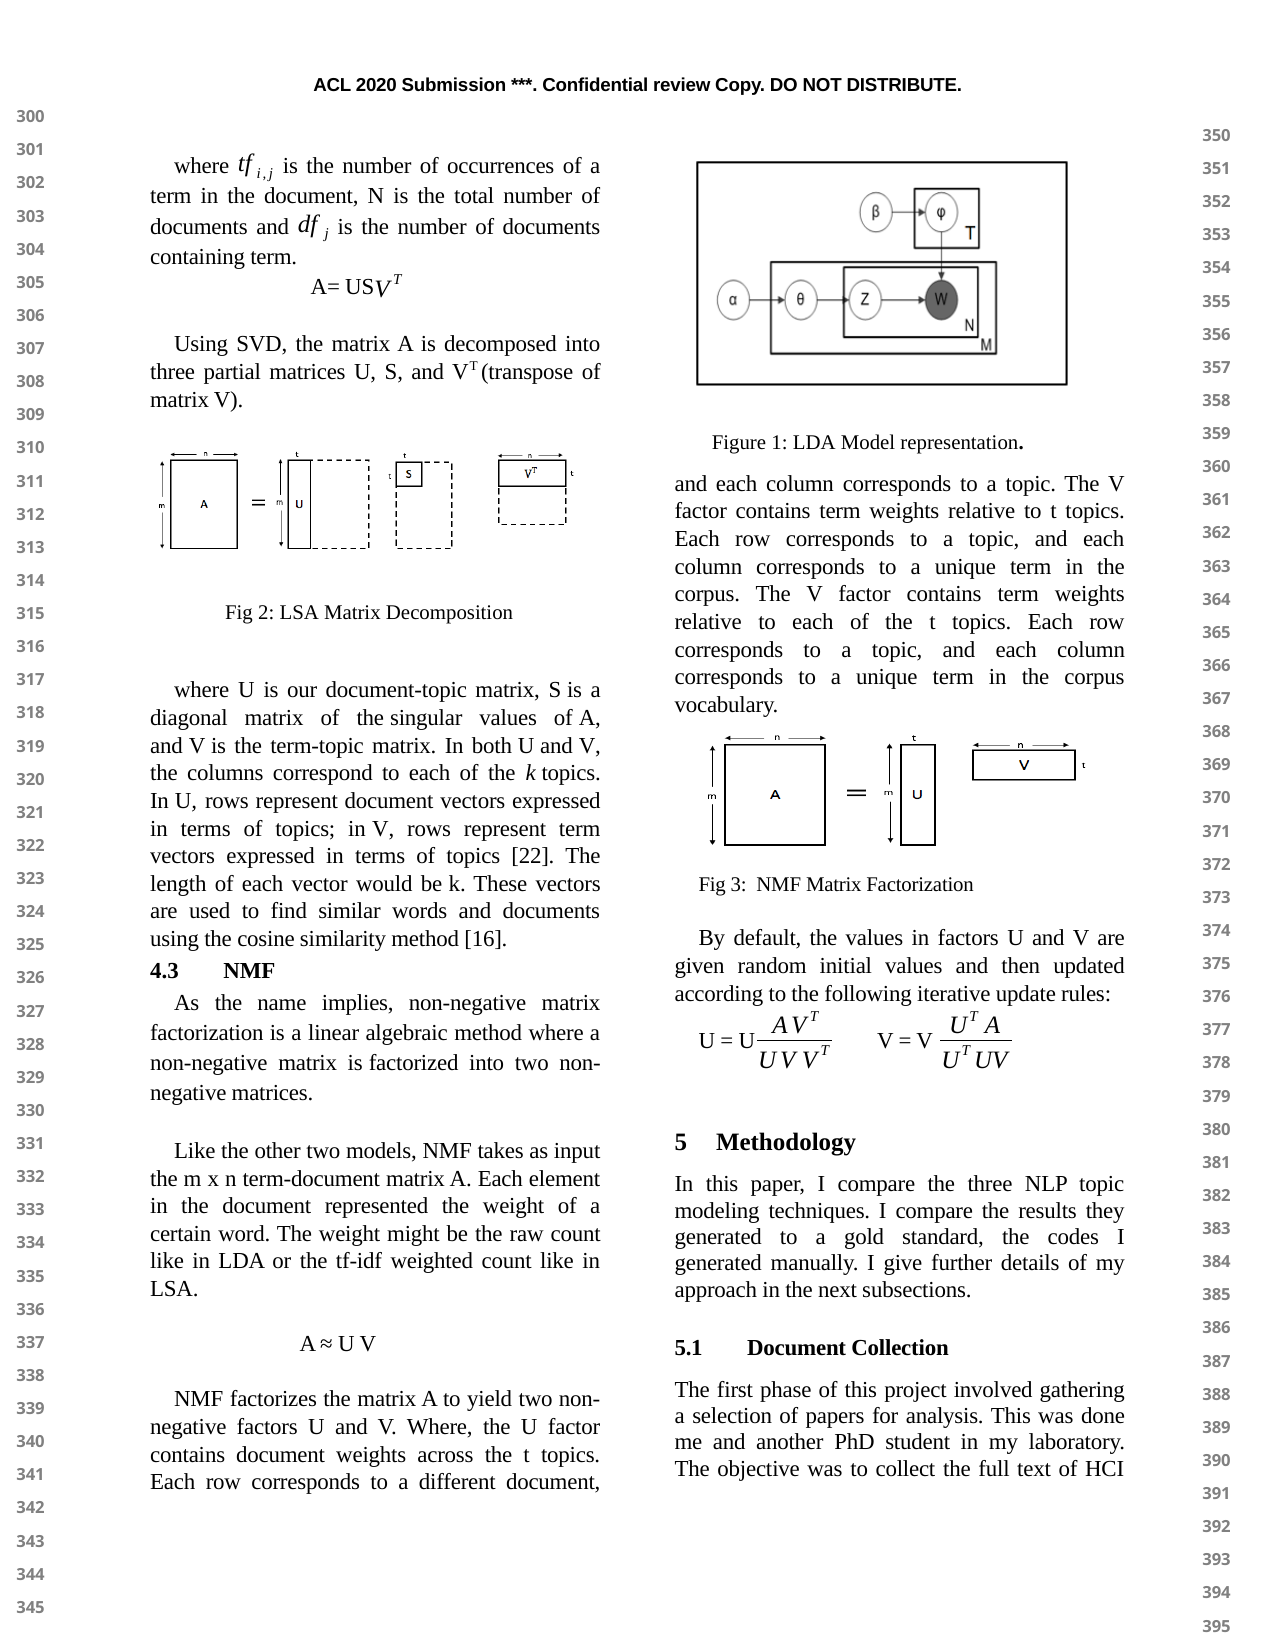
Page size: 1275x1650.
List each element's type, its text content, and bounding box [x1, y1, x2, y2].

picture [150, 440, 590, 568]
picture [685, 150, 1081, 403]
text where is the number of occurrences of a term in the document, N is the total number of documents and is the number of documents containing term. [150, 150, 601, 269]
subtitle NMF [150, 957, 601, 983]
text By default, the values in factors U and V are given random initial values and then updated according to the following iterative update rules: [674, 924, 1125, 1006]
text U = U V = V [674, 1007, 1125, 1073]
text Using SVD, the matrix A is decomposed into three partial matrices U, S, and VT (transpose of matrix V). [150, 330, 601, 412]
text A ≈ U V [150, 1330, 601, 1357]
subtitle Document Collection [674, 1334, 1125, 1360]
text A= US [150, 270, 601, 302]
picture [698, 718, 1101, 871]
text In this paper, I compare the three NLP topic modeling techniques. I compare the results they generated to a gold standard, the codes I generated manually. I give further details of my approach in the next subsections. [674, 1170, 1125, 1302]
text Like the other two models, NMF takes as input the m x n term-document matrix A. Each element in the document represented the weight of a certain word. The weight might be the raw count like in LDA or the tf-idf weighted count like in LSA. [150, 1137, 601, 1301]
table_header [674, 150, 1125, 421]
text Fig 2: LSA Matrix Decomposition [225, 593, 601, 624]
text NMF factorizes the matrix A to yield two non-negative factors U and V. Where, the U factor contains document weights across the t topics. Each row corresponds to a different document, and each column corresponds to a topic. The V factor contains term weights relative to t topics. Each row corresponds to a topic, and each column corresponds to a unique term in the corpus. The V factor contains term weights relative to each of the t topics. Each row corresponds to a topic, and each column corresponds to a unique term in the corpus vocabulary. [150, 1386, 601, 1495]
text NMF factorizes the matrix A to yield two non-negative factors U and V. Where, the U factor contains document weights across the t topics. Each row corresponds to a different document, and each column corresponds to a topic. The V factor contains term weights relative to t topics. Each row corresponds to a topic, and each column corresponds to a unique term in the corpus. The V factor contains term weights relative to each of the t topics. Each row corresponds to a topic, and each column corresponds to a unique term in the corpus vocabulary. [674, 454, 1125, 717]
table_cell Figure 1: LDA Model representation. [674, 421, 1125, 454]
text Fig 3: NMF Matrix Factorization [674, 872, 1125, 896]
subtitle Methodology [674, 1127, 1125, 1156]
text As the name implies, non-negative matrix factorization is a linear algebraic method where a non-negative matrix is factorized into two non-negative matrices. [150, 989, 601, 1106]
text where U is our document-topic matrix, S is a diagonal matrix of the singular values of A, and V is the term-topic matrix. In both U and V, the columns correspond to each of the k topics. In U, rows represent document vectors expressed in terms of topics; in V, rows represent term vectors expressed in terms of topics [22]. The length of each vector would be k. These vectors are used to find similar words and documents using the cosine similarity method [16]. [150, 677, 601, 951]
